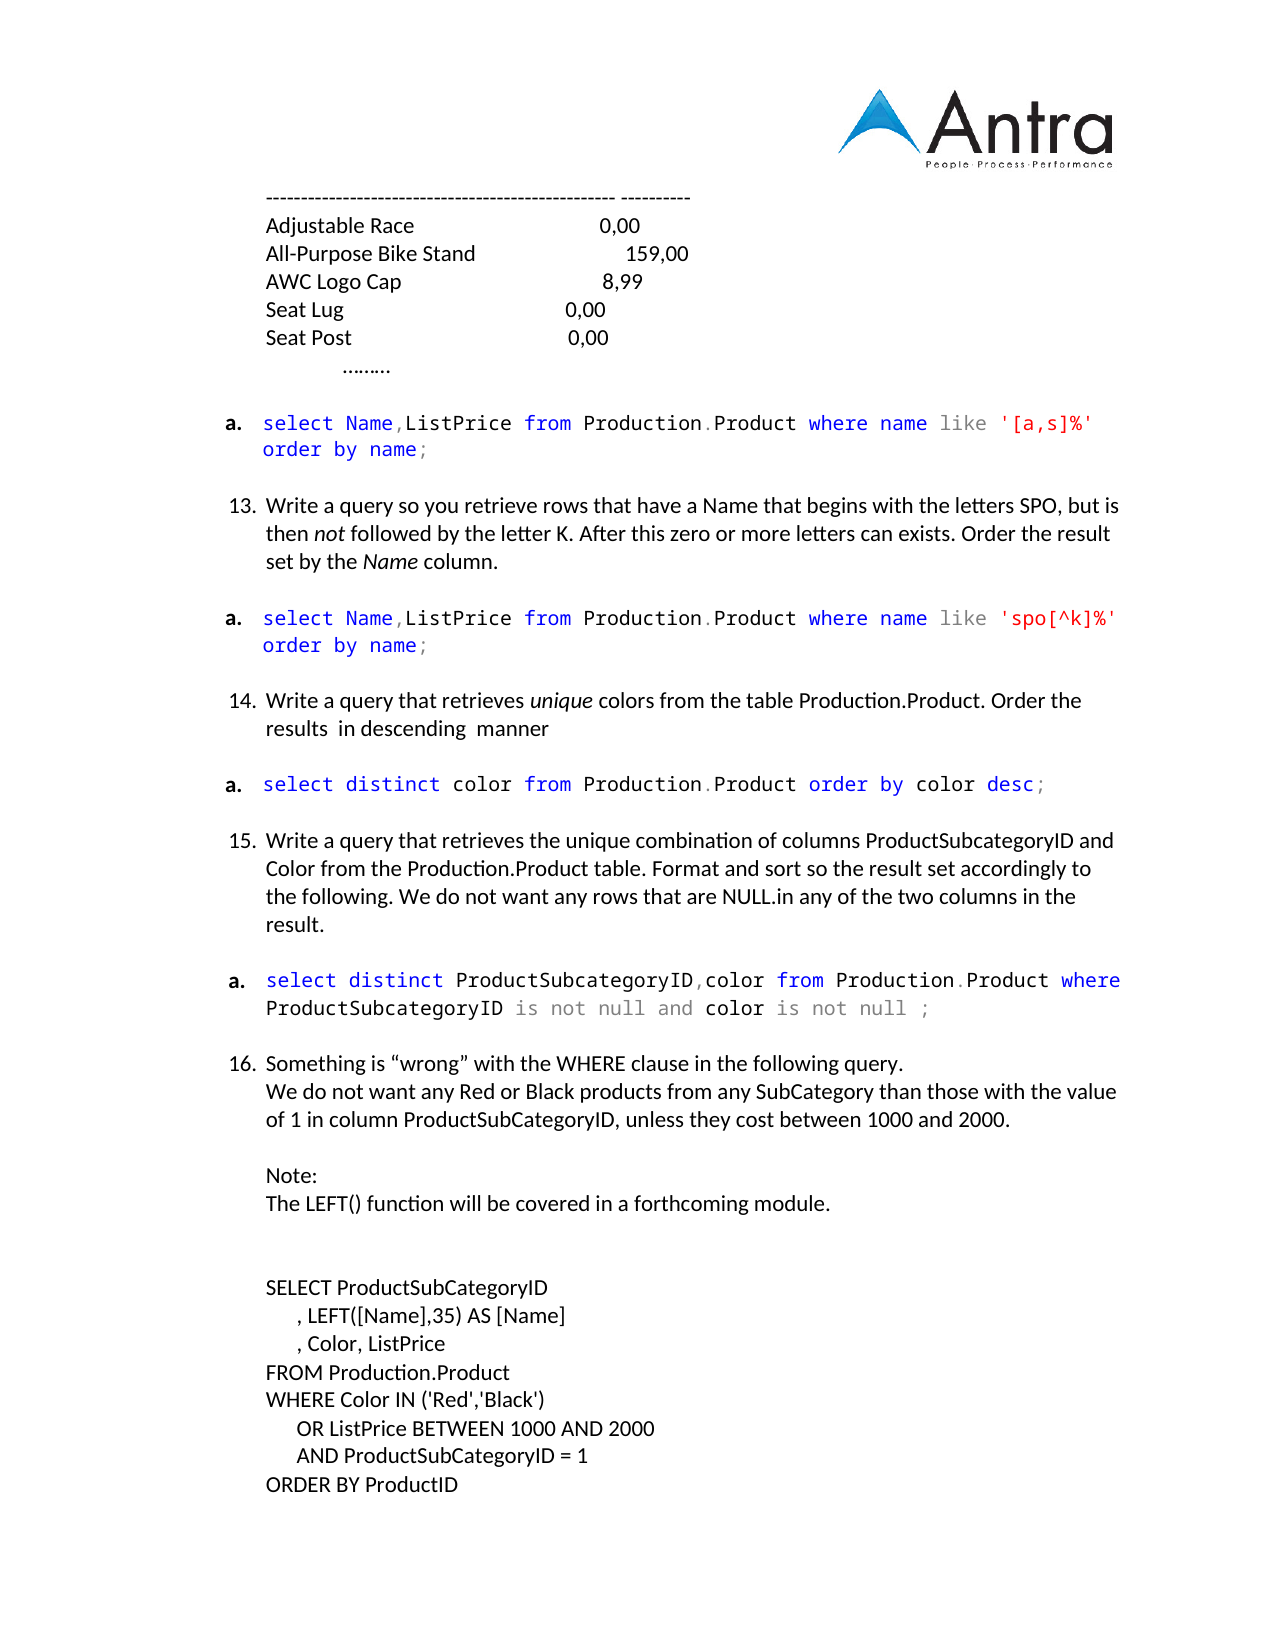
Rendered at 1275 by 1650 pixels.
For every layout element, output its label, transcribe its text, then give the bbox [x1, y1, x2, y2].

text Note: [266, 1161, 1125, 1189]
text AWC Logo Cap 8,99 [266, 267, 1125, 296]
list Something is “wrong” with the WHERE clause in the following query. [228, 1049, 1125, 1077]
text -------------------------------------------------- ---------- [266, 183, 1125, 211]
list select distinct color from Production.Product order by color desc; [225, 770, 1125, 798]
text WHERE Color IN ('Red','Black') [266, 1386, 1125, 1414]
list select Name,ListPrice from Production.Product where name like '[a,s]%' order by name; [225, 408, 1125, 463]
list Write a query so you retrieve rows that have a Name that begins with the letters SPO, but is then not followed by the letter K. After this zero or more letters can exists. Order the result set by the Name column. [228, 491, 1125, 575]
text SELECT ProductSubCategoryID [266, 1273, 1125, 1302]
text ……… [266, 352, 1125, 379]
text Seat Lug 0,00 [266, 296, 1125, 323]
list select distinct ProductSubcategoryID,color from Production.Product where ProductSubcategoryID is not null and color is not null ; [228, 966, 1125, 1021]
text The LEFT() function will be covered in a forthcoming module. [266, 1189, 1125, 1217]
picture [826, 75, 1125, 184]
text FROM Production.Product [266, 1358, 1125, 1386]
text , LEFT([Name],35) AS [Name] [266, 1302, 1125, 1329]
text Adjustable Race 0,00 [266, 211, 1125, 239]
list select Name,ListPrice from Production.Product where name like 'spo[^k]%' order by name; [225, 603, 1125, 658]
list Write a query that retrieves the unique combination of columns ProductSubcategoryID and Color from the Production.Product table. Format and sort so the result set accordingly to the following. We do not want any rows that are NULL.in any of the two columns in the result. [228, 826, 1125, 938]
text ORDER BY ProductID [266, 1470, 1125, 1498]
text Seat Post 0,00 [266, 323, 1125, 352]
text We do not want any Red or Black products from any SubCategory than those with the value of 1 in column ProductSubCategoryID, unless they cost between 1000 and 2000. [266, 1077, 1125, 1133]
text , Color, ListPrice [266, 1329, 1125, 1358]
text All-Purpose Bike Stand 159,00 [266, 239, 1125, 267]
text AND ProductSubCategoryID = 1 [266, 1442, 1125, 1470]
text OR ListPrice BETWEEN 1000 AND 2000 [266, 1414, 1125, 1442]
list Write a query that retrieves unique colors from the table Production.Product. Order the results in descending manner [228, 686, 1125, 742]
